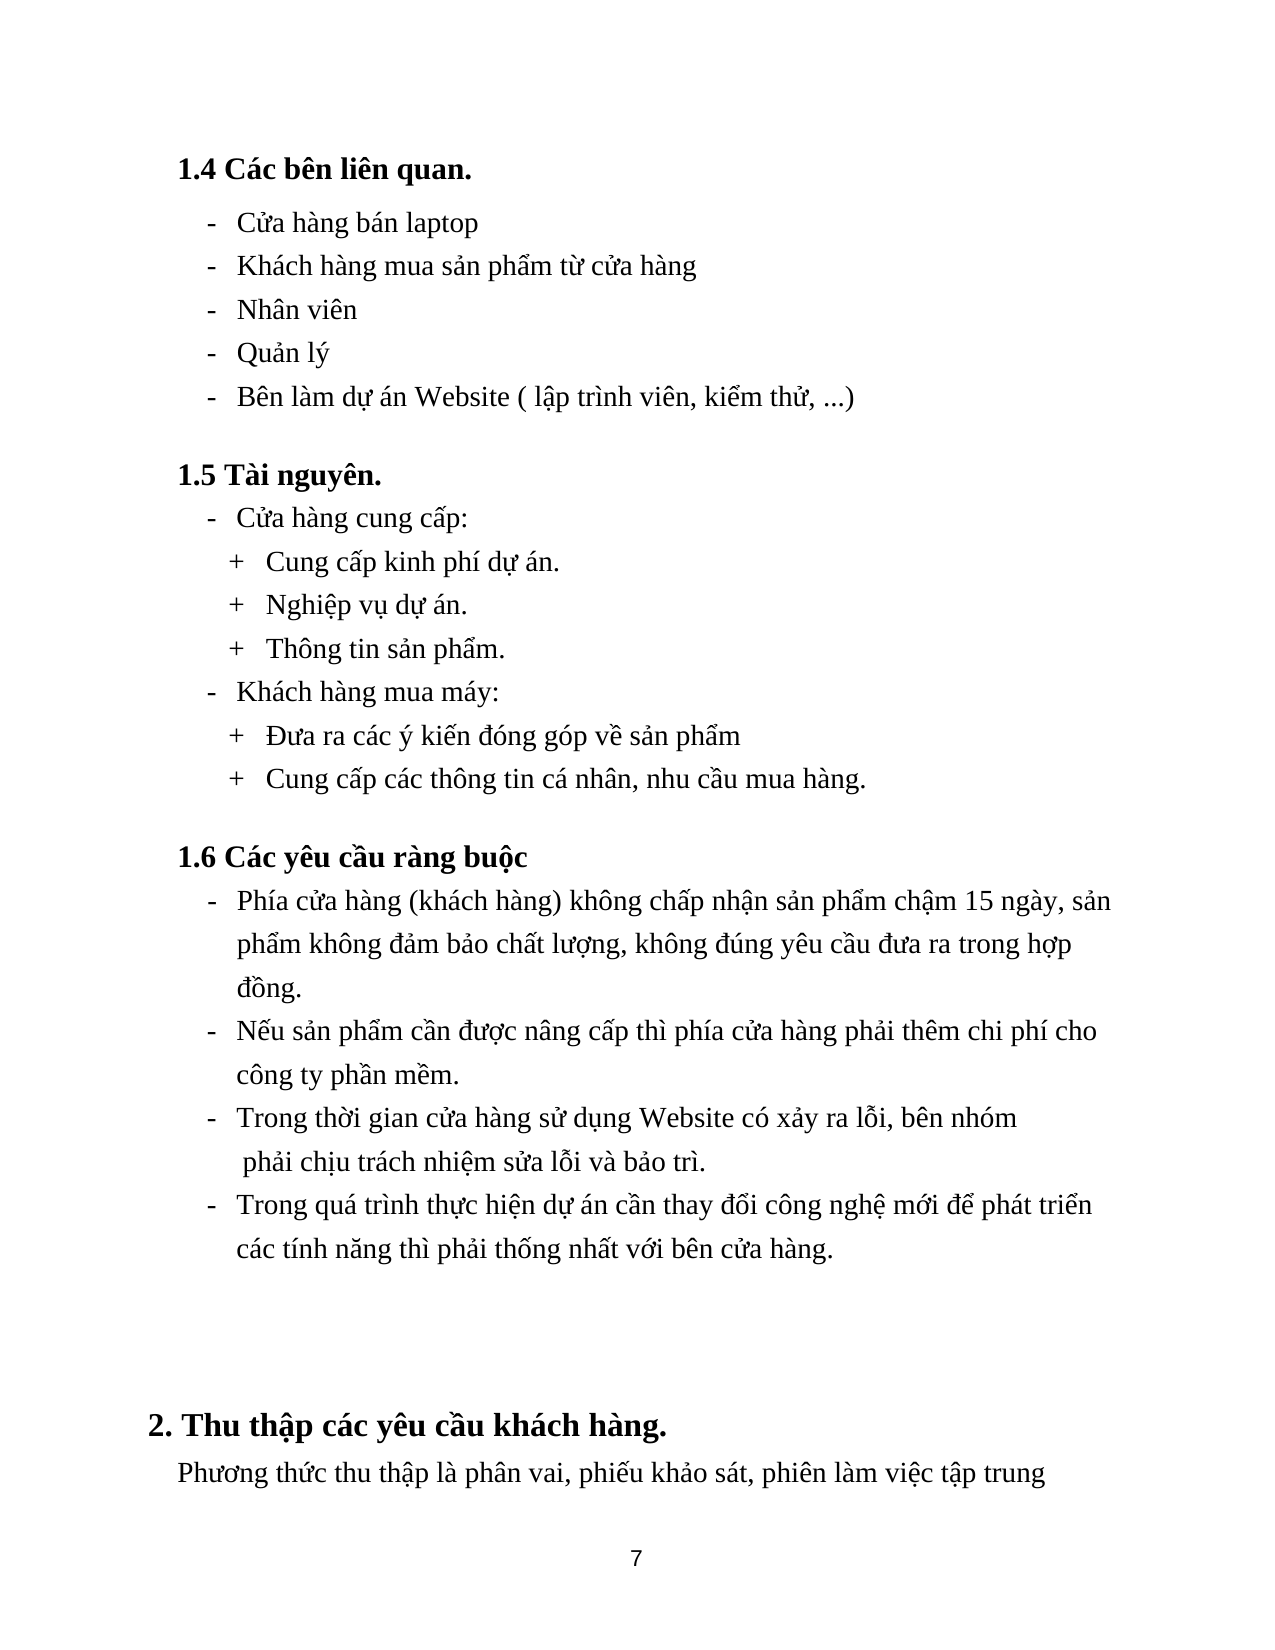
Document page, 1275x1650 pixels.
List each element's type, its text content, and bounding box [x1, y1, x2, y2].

list Thông tin sản phẩm. [228, 631, 1125, 664]
subtitle 1.6 Các yêu cầu ràng buộc [148, 838, 1125, 874]
list Nhân viên [207, 292, 1125, 326]
list Khách hàng mua máy: [207, 674, 1125, 708]
subtitle 1.5 Tài nguyên. [148, 456, 1125, 492]
list Cung cấp kinh phí dự án. [228, 544, 1125, 577]
text Phương thức thu thập là phân vai, phiếu khảo sát, phiên làm việc tập trung [148, 1455, 1125, 1488]
list Cửa hàng bán laptop [207, 205, 1125, 238]
list Phía cửa hàng (khách hàng) không chấp nhận sản phẩm chậm 15 ngày, sản phẩm không đảm bảo chất lượng, không đúng yêu cầu đưa ra trong hợp đồng. [207, 883, 1125, 1003]
text phải chịu trách nhiệm sửa lỗi và bảo trì. [148, 1144, 1125, 1177]
list Nghiệp vụ dự án. [228, 587, 1125, 621]
list Cung cấp các thông tin cá nhân, nhu cầu mua hàng. [228, 762, 1125, 795]
list Trong quá trình thực hiện dự án cần thay đổi công nghệ mới để phát triển các tính năng thì phải thống nhất với bên cửa hàng. [207, 1187, 1125, 1264]
list Khách hàng mua sản phẩm từ cửa hàng [207, 248, 1125, 282]
list Quản lý [207, 336, 1125, 369]
list Trong thời gian cửa hàng sử dụng Website có xảy ra lỗi, bên nhóm [207, 1100, 1125, 1134]
subtitle 2. Thu thập các yêu cầu khách hàng. [148, 1405, 1125, 1443]
list Đưa ra các ý kiến đóng góp về sản phẩm [228, 718, 1125, 752]
list Cửa hàng cung cấp: [207, 500, 1125, 534]
list Bên làm dự án Website ( lập trình viên, kiểm thử, ...) [207, 379, 1125, 413]
list Nếu sản phẩm cần được nâng cấp thì phía cửa hàng phải thêm chi phí cho công ty phần mềm. [207, 1013, 1125, 1090]
subtitle 1.4 Các bên liên quan. [148, 150, 1125, 186]
